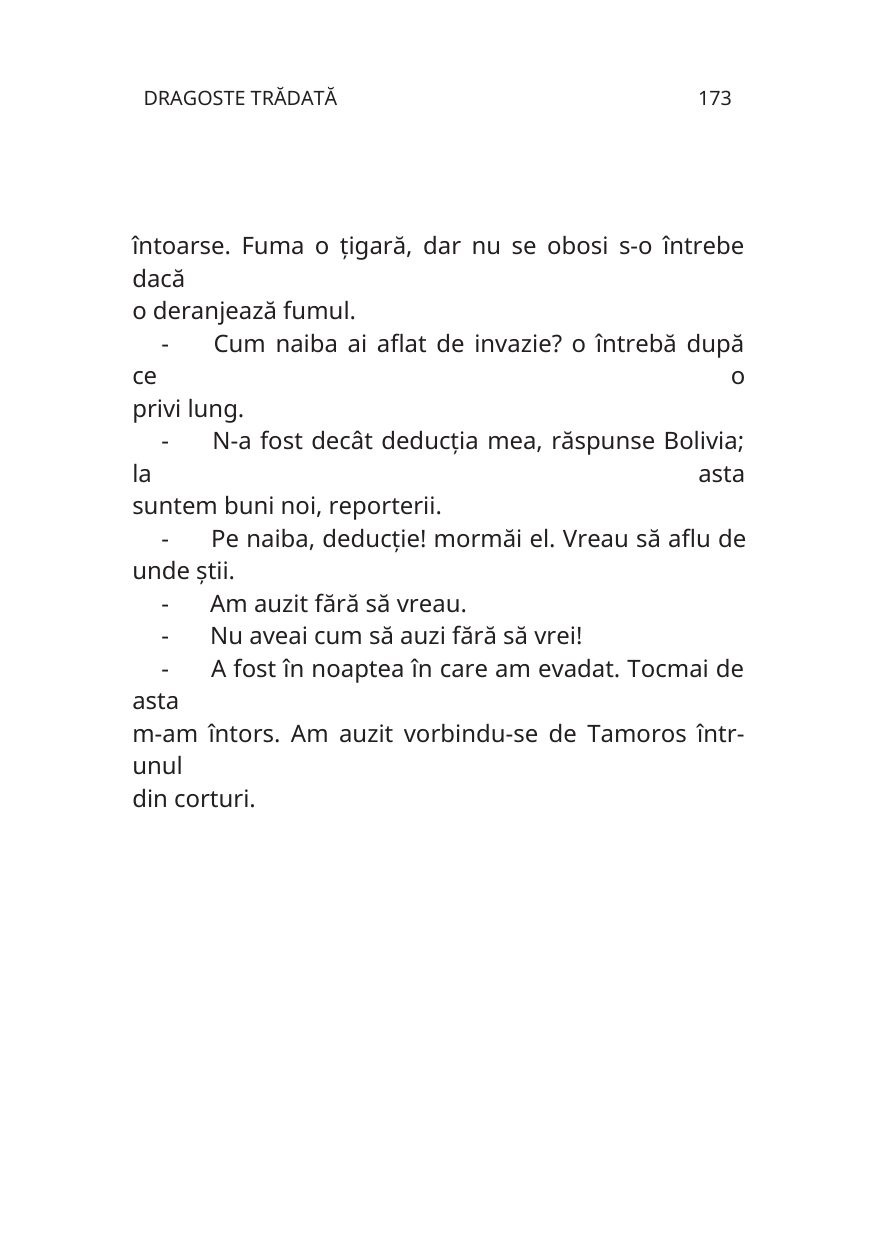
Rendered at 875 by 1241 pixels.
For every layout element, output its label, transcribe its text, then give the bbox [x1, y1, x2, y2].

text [132, 228, 745, 326]
list Nu aveai cum să auzi fără să vrei! [132, 618, 747, 651]
list Cum naiba ai aflat de invazie? o întrebă după ce o privi lung. [132, 326, 745, 423]
list Am auzit fără să vreau. [132, 586, 747, 618]
list N-a fost decât deducţia mea, răspunse Bolivia; la asta suntem buni noi, reporterii. [132, 423, 745, 521]
list Pe naiba, deducţie! mormăi el. Vreau să aflu de unde ştii. [132, 521, 747, 586]
list A fost în noaptea în care am evadat. Tocmai de asta m-am întors. Am auzit vorbindu-se de Tamoros într-unul din corturi. [132, 651, 745, 813]
